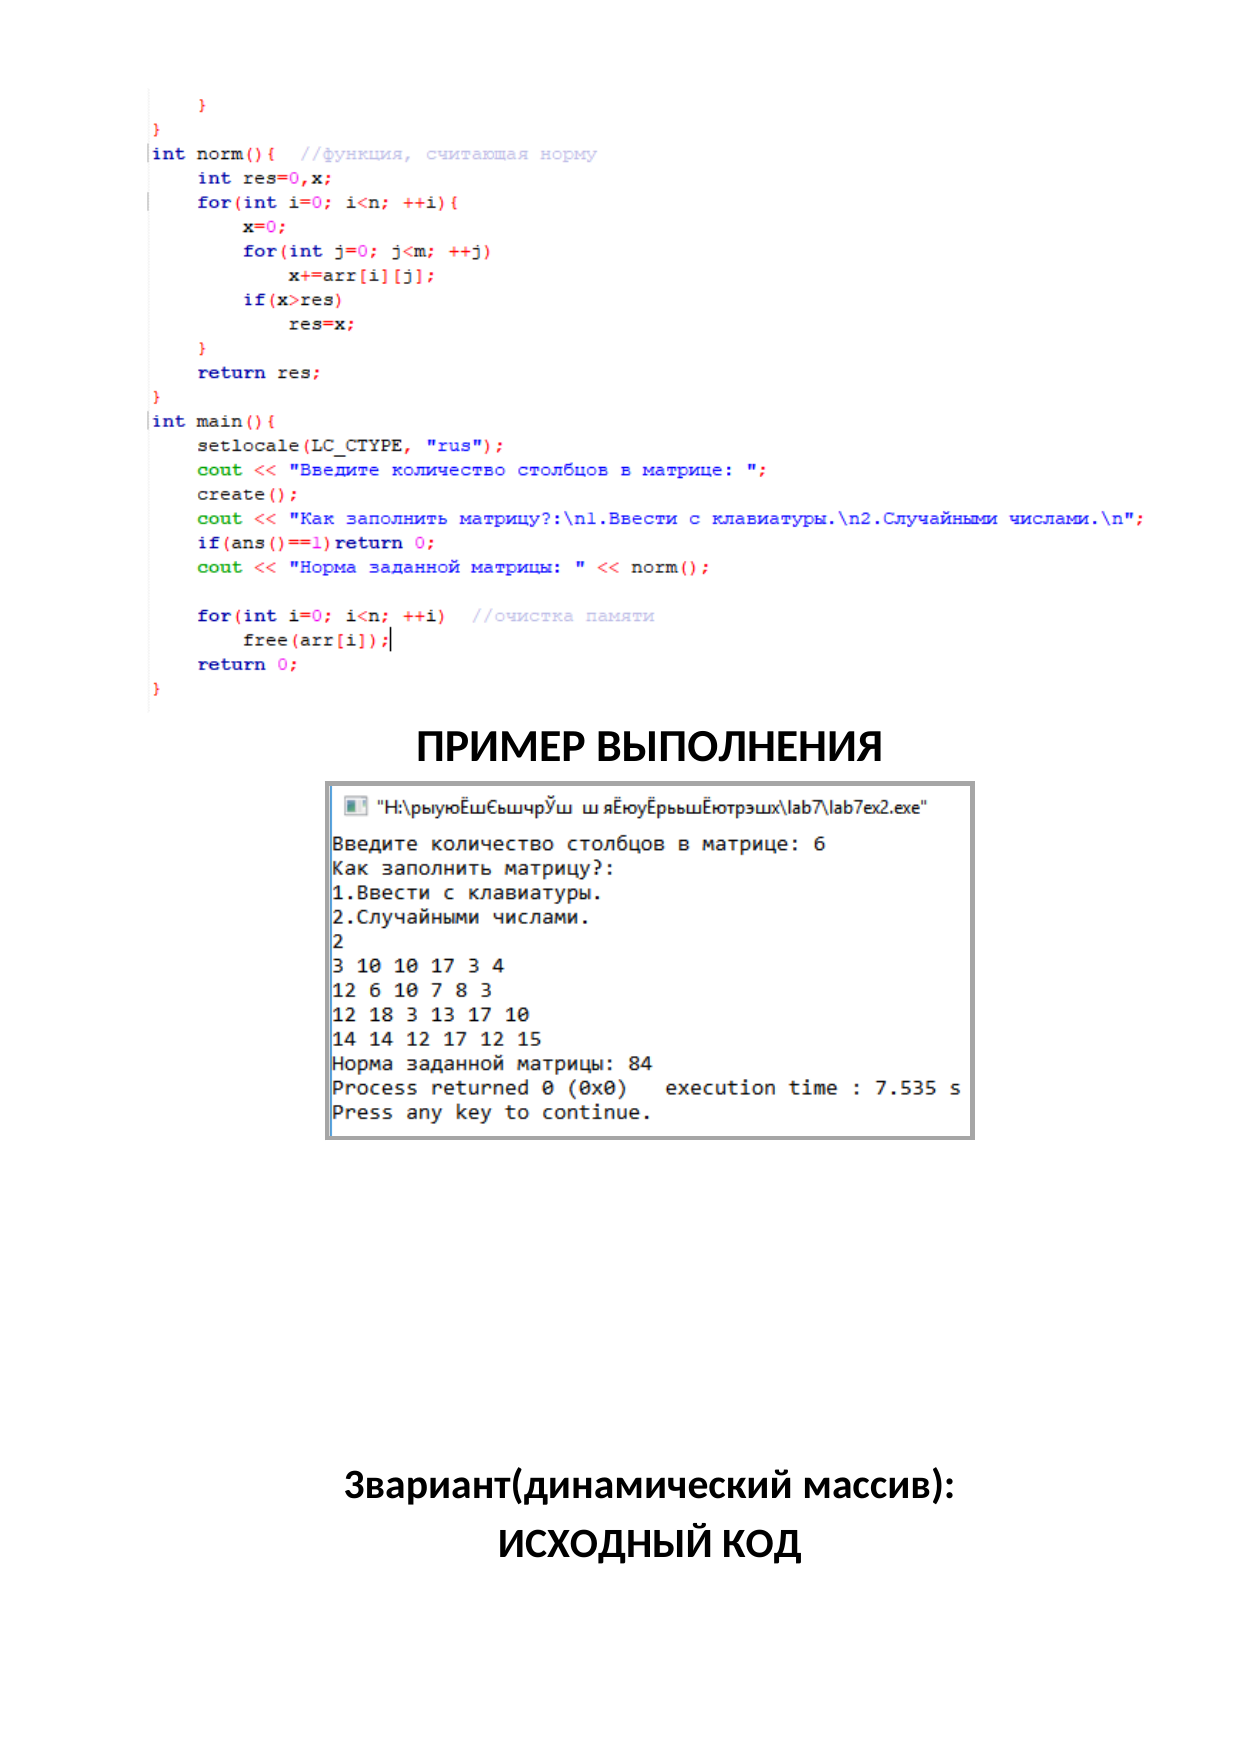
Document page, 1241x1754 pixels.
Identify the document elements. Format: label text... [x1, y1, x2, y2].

text ПРИМЕР ВЫПОЛНЕНИЯ [148, 717, 1152, 773]
text ИСХОДНЫЙ КОД [148, 1517, 1152, 1568]
text 3вариант(динамический массив): [148, 1458, 1152, 1509]
